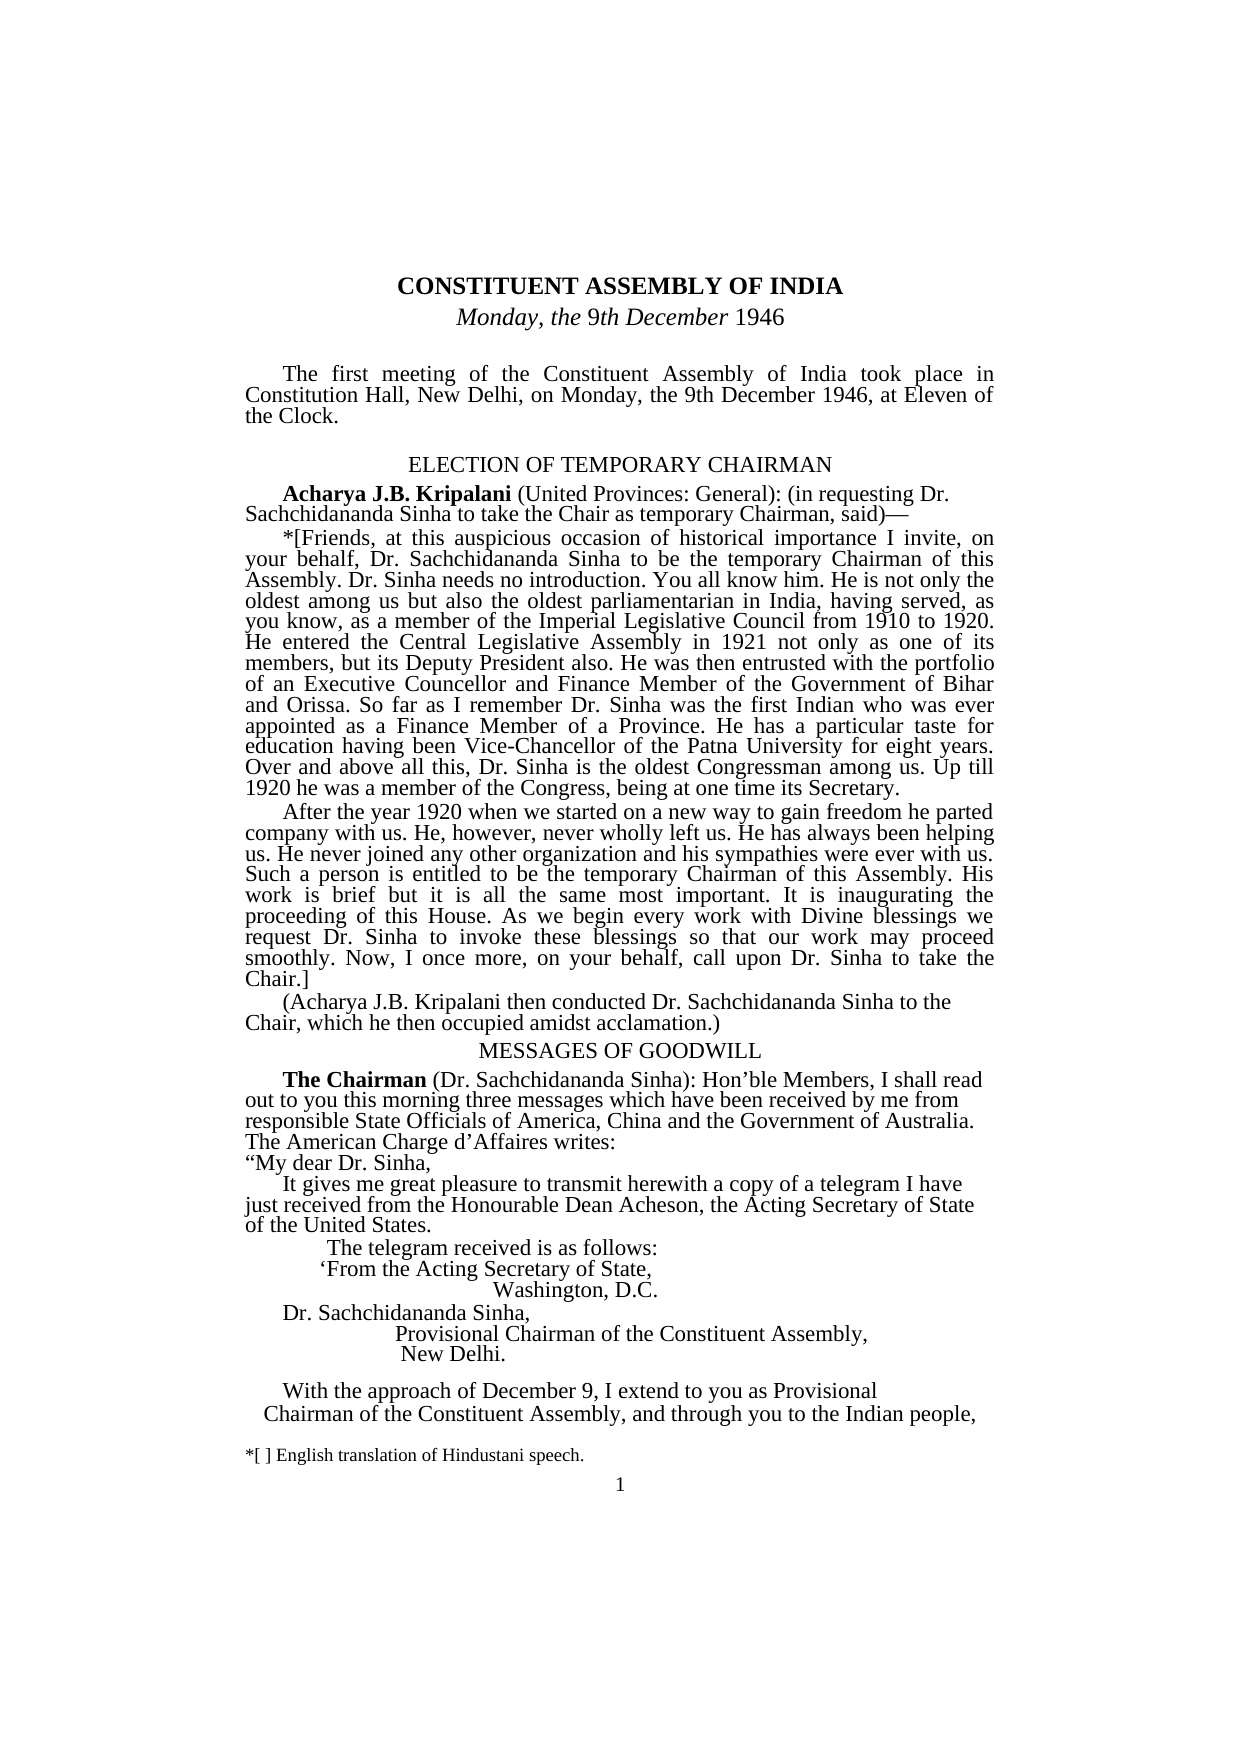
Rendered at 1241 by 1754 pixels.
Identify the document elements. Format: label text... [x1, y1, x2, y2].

text (Acharya J.B. Kripalani then conducted Dr. Sachchidananda Sinha to the Chair, which he then occupied amidst acclamation.) [245, 993, 1000, 1034]
text After the year 1920 when we started on a new way to gain freedom he parted company with us. He, however, never wholly left us. He has always been helping us. He never joined any other organization and his sympathies were ever with us. Such a person is entitled to be the temporary Chairman of this Assembly. His work is brief but it is all the same most important. It is inaugurating the proceeding of this House. As we begin every work with Divine blessings we request Dr. Sinha to invoke these blessings so that our work may proceed smoothly. Now, I once more, on your behalf, call upon Dr. Sinha to take the Chair.] [245, 803, 995, 990]
text Monday, the 9th December 1946 [150, 306, 1090, 331]
text The Chairman (Dr. Sachchidananda Sinha): Hon’ble Members, I shall read out to you this morning three messages which have been received by me from responsible State Officials of America, China and the Government of Australia. The American Charge d’Affaires writes: “My dear Dr. Sinha, It gives me great pleasure to transmit herewith a copy of a telegram I have just received from the Honourable Dean Acheson, the Acting Secretary of State of the United States. [245, 1070, 1000, 1237]
text *[ ] English translation of Hindustani speech. [245, 1446, 1090, 1465]
text MESSAGES OF GOODWILL [150, 1040, 1090, 1063]
text Acharya J.B. Kripalani (United Provinces: General): (in requesting Dr. Sachchidananda Sinha to take the Chair as temporary Chairman, said)— [245, 484, 1000, 526]
text Dr. Sachchidananda Sinha, Provisional Chairman of the Constituent Assembly, New Delhi. [282, 1304, 910, 1366]
text CONSTITUENT ASSEMBLY OF INDIA [150, 275, 1090, 300]
text *[Friends, at this auspicious occasion of historical importance I invite, on your behalf, Dr. Sachchidananda Sinha to be the temporary Chairman of this Assembly. Dr. Sinha needs no introduction. You all know him. He is not only the oldest among us but also the oldest parliamentarian in India, having served, as you know, as a member of the Imperial Legislative Council from 1910 to 1920. He entered the Central Legislative Assembly in 1921 not only as one of its members, but its Deputy President also. He was then entrusted with the portfolio of an Executive Councellor and Finance Member of the Government of Bihar and Orissa. So far as I remember Dr. Sinha was the first Indian who was ever appointed as a Finance Member of a Province. He has a particular taste for education having been Vice-Chancellor of the Patna University for eight years. Over and above all this, Dr. Sinha is the oldest Congressman among us. Up till 1920 he was a member of the Congress, being at one time its Secretary. [245, 529, 996, 800]
text Chairman of the Constituent Assembly, and through you to the Indian people, [150, 1403, 1090, 1426]
text ELECTION OF TEMPORARY CHAIRMAN [150, 454, 1090, 477]
text The first meeting of the Constituent Assembly of India took place in Constitution Hall, New Delhi, on Monday, the 9th December 1946, at Eleven of the Clock. [245, 365, 995, 428]
text 1 [150, 1475, 1090, 1496]
text The telegram received is as follows: ‘From the Acting Secretary of State, Washington, D.C. [270, 1239, 658, 1302]
text With the approach of December 9, I extend to you as Provisional [282, 1380, 1090, 1403]
